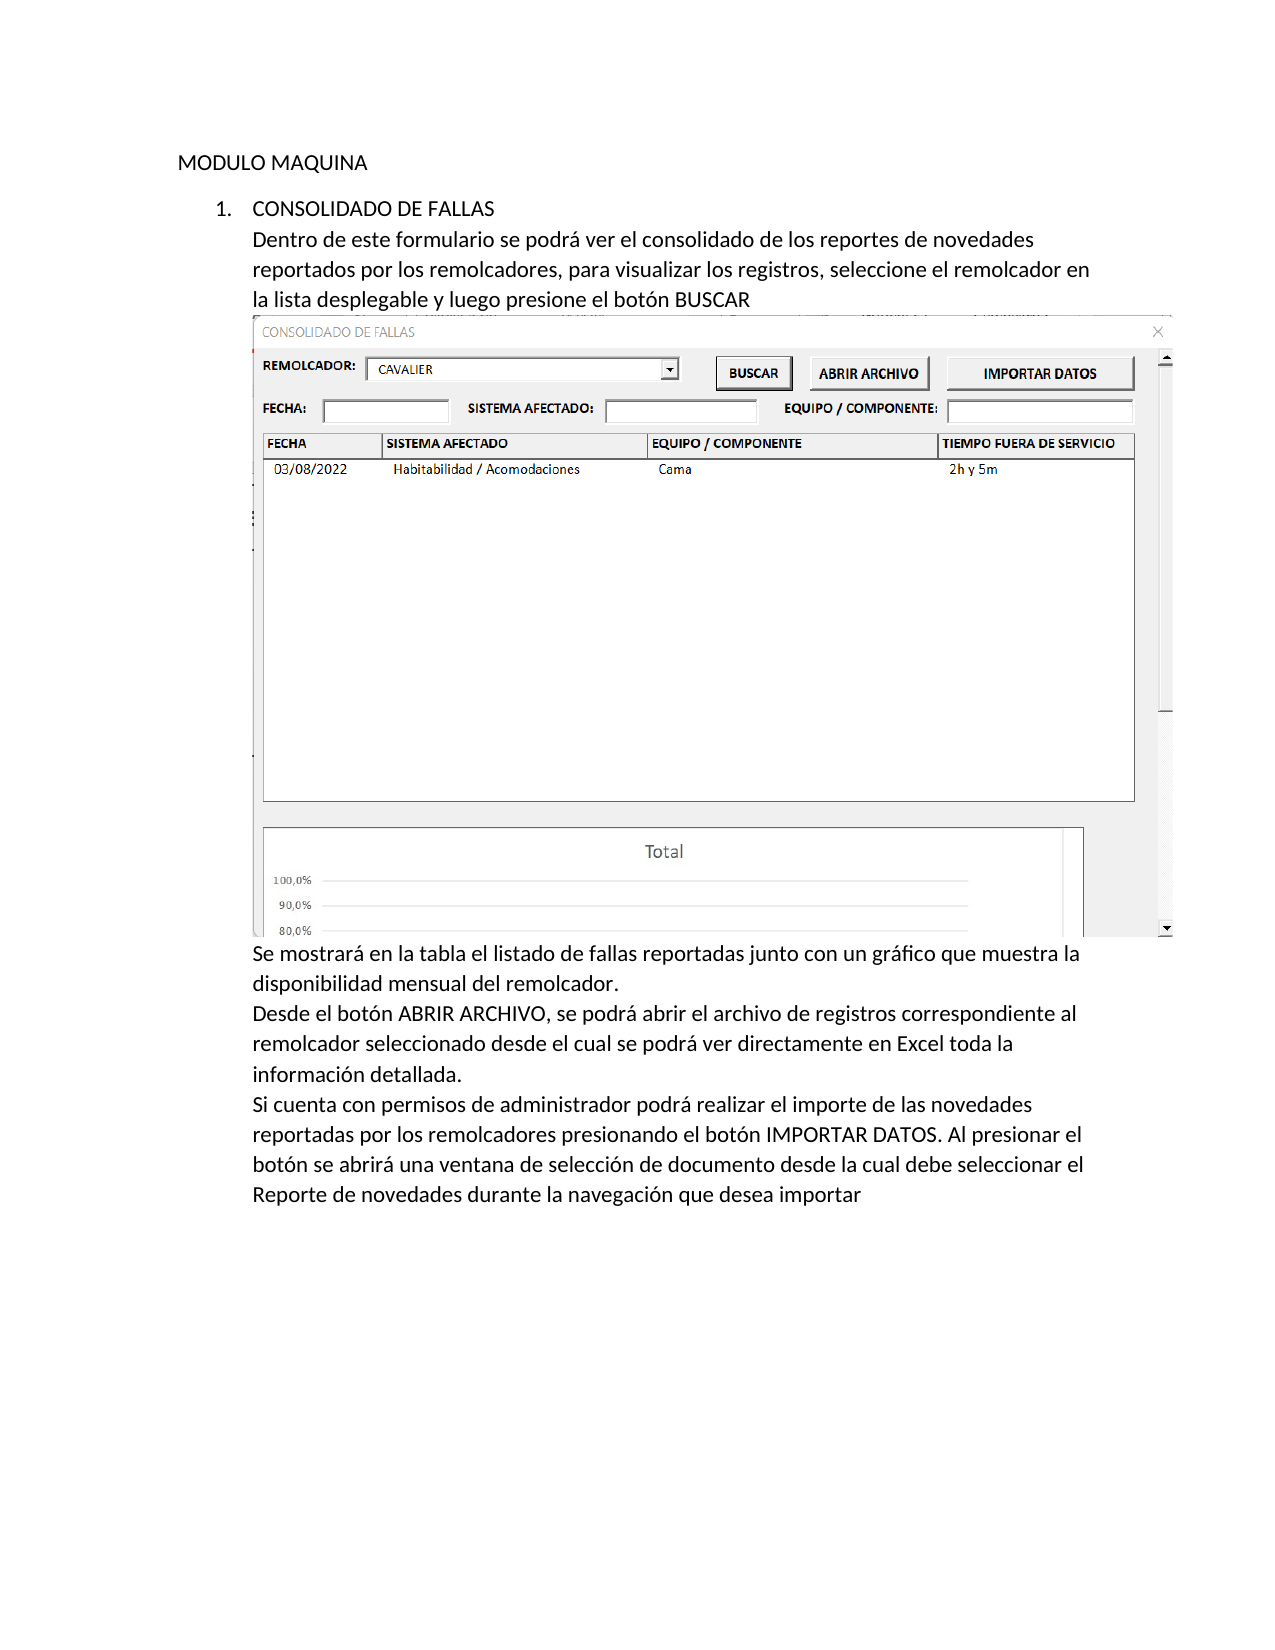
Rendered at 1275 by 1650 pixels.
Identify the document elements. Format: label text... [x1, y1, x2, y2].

list Se mostrará en la tabla el listado de fallas reportadas junto con un gráfico que muestra la disponibilidad mensual del remolcador. [252, 939, 1098, 997]
text MODULO MAQUINA [177, 148, 1098, 176]
picture [252, 315, 1173, 937]
list CONSOLIDADO DE FALLAS [215, 194, 1098, 222]
list Desde el botón ABRIR ARCHIVO, se podrá abrir el archivo de registros correspondiente al remolcador seleccionado desde el cual se podrá ver directamente en Excel toda la información detallada. [252, 999, 1098, 1088]
list Si cuenta con permisos de administrador podrá realizar el importe de las novedades reportadas por los remolcadores presionando el botón IMPORTAR DATOS. Al presionar el botón se abrirá una ventana de selección de documento desde la cual debe seleccionar el Reporte de novedades durante la navegación que desea importar [252, 1090, 1098, 1208]
list Dentro de este formulario se podrá ver el consolidado de los reportes de novedades reportados por los remolcadores, para visualizar los registros, seleccione el remolcador en la lista desplegable y luego presione el botón BUSCAR [252, 225, 1098, 313]
